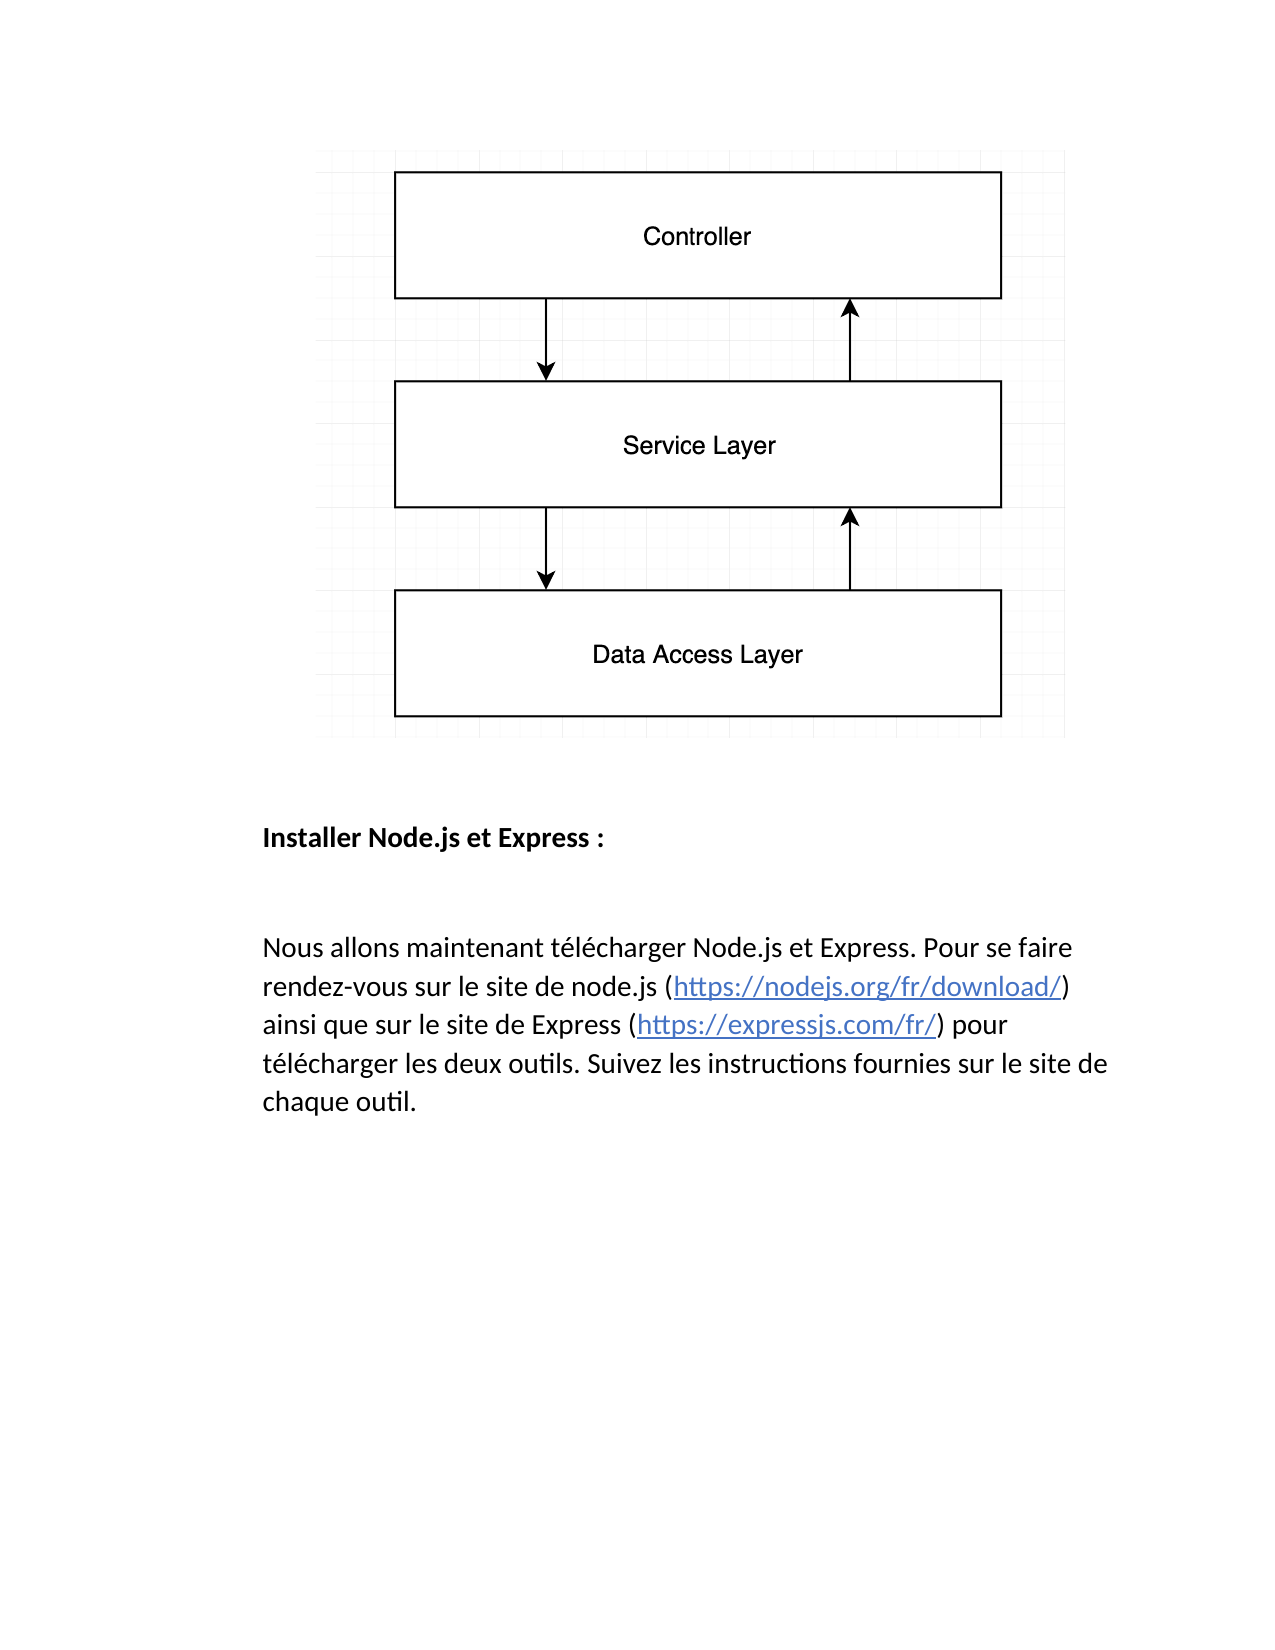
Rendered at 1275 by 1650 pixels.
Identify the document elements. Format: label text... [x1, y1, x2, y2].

text Installer Node.js et Express : [262, 819, 1125, 855]
text Nous allons maintenant télécharger Node.js et Express. Pour se faire rendez-vous sur le site de node.js (https://nodejs.org/fr/download/) ainsi que sur le site de Express (https://expressjs.com/fr/) pour télécharger les deux outils. Suivez les instructions fournies sur le site de chaque outil. [262, 929, 1125, 1119]
